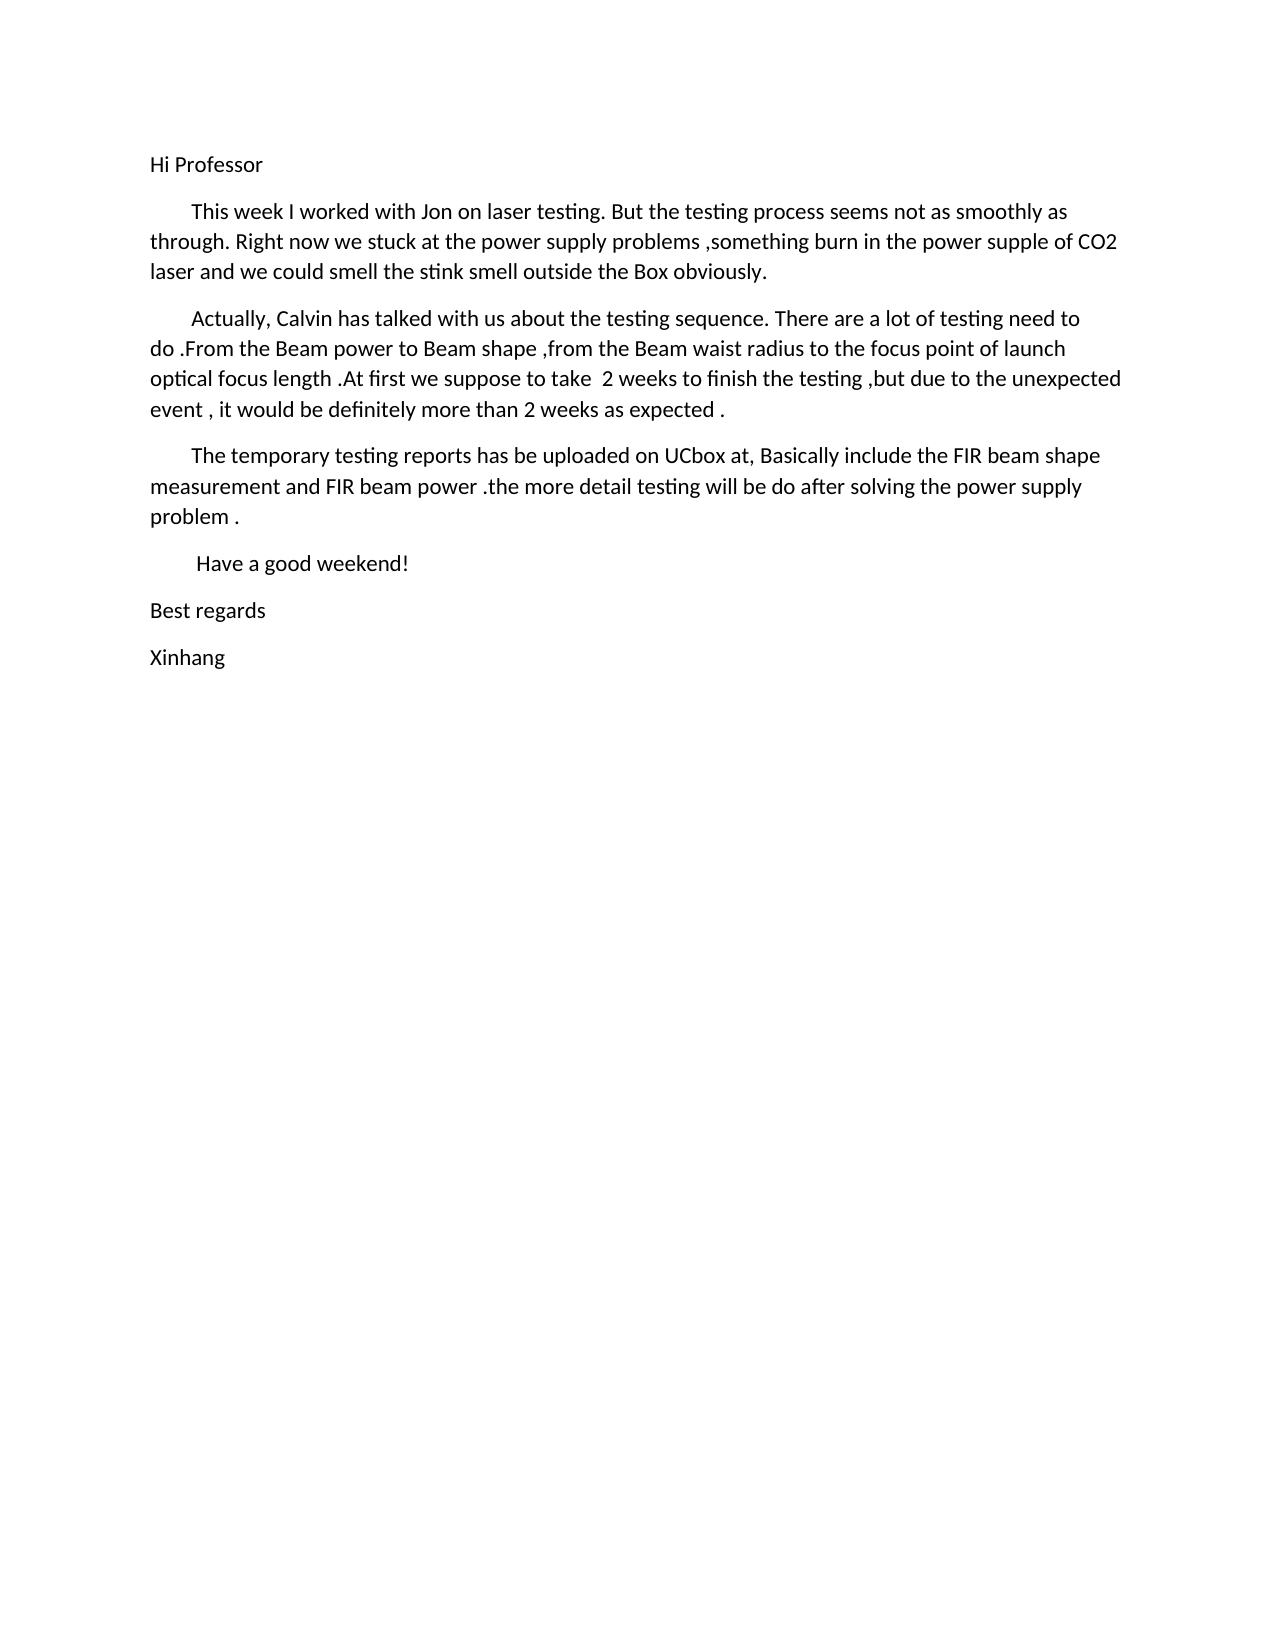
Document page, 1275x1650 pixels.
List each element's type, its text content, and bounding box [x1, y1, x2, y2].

text Xinhang [150, 643, 1125, 671]
text Actually, Calvin has talked with us about the testing sequence. There are a lot of testing need to do .From the Beam power to Beam shape ,from the Beam waist radius to the focus point of launch optical focus length .At first we suppose to take 2 weeks to finish the testing ,but due to the unexpected event , it would be definitely more than 2 weeks as expected . [150, 304, 1125, 423]
text Hi Professor [150, 150, 1125, 178]
text Best regards [150, 596, 1125, 624]
text Have a good weekend! [150, 549, 1125, 577]
text This week I worked with Jon on laser testing. But the testing process seems not as smoothly as through. Right now we stuck at the power supply problems ,something burn in the power supple of CO2 laser and we could smell the stink smell outside the Box obviously. [150, 197, 1125, 285]
text The temporary testing reports has be uploaded on UCbox at, Basically include the FIR beam shape measurement and FIR beam power .the more detail testing will be do after solving the power supply problem . [150, 442, 1125, 530]
